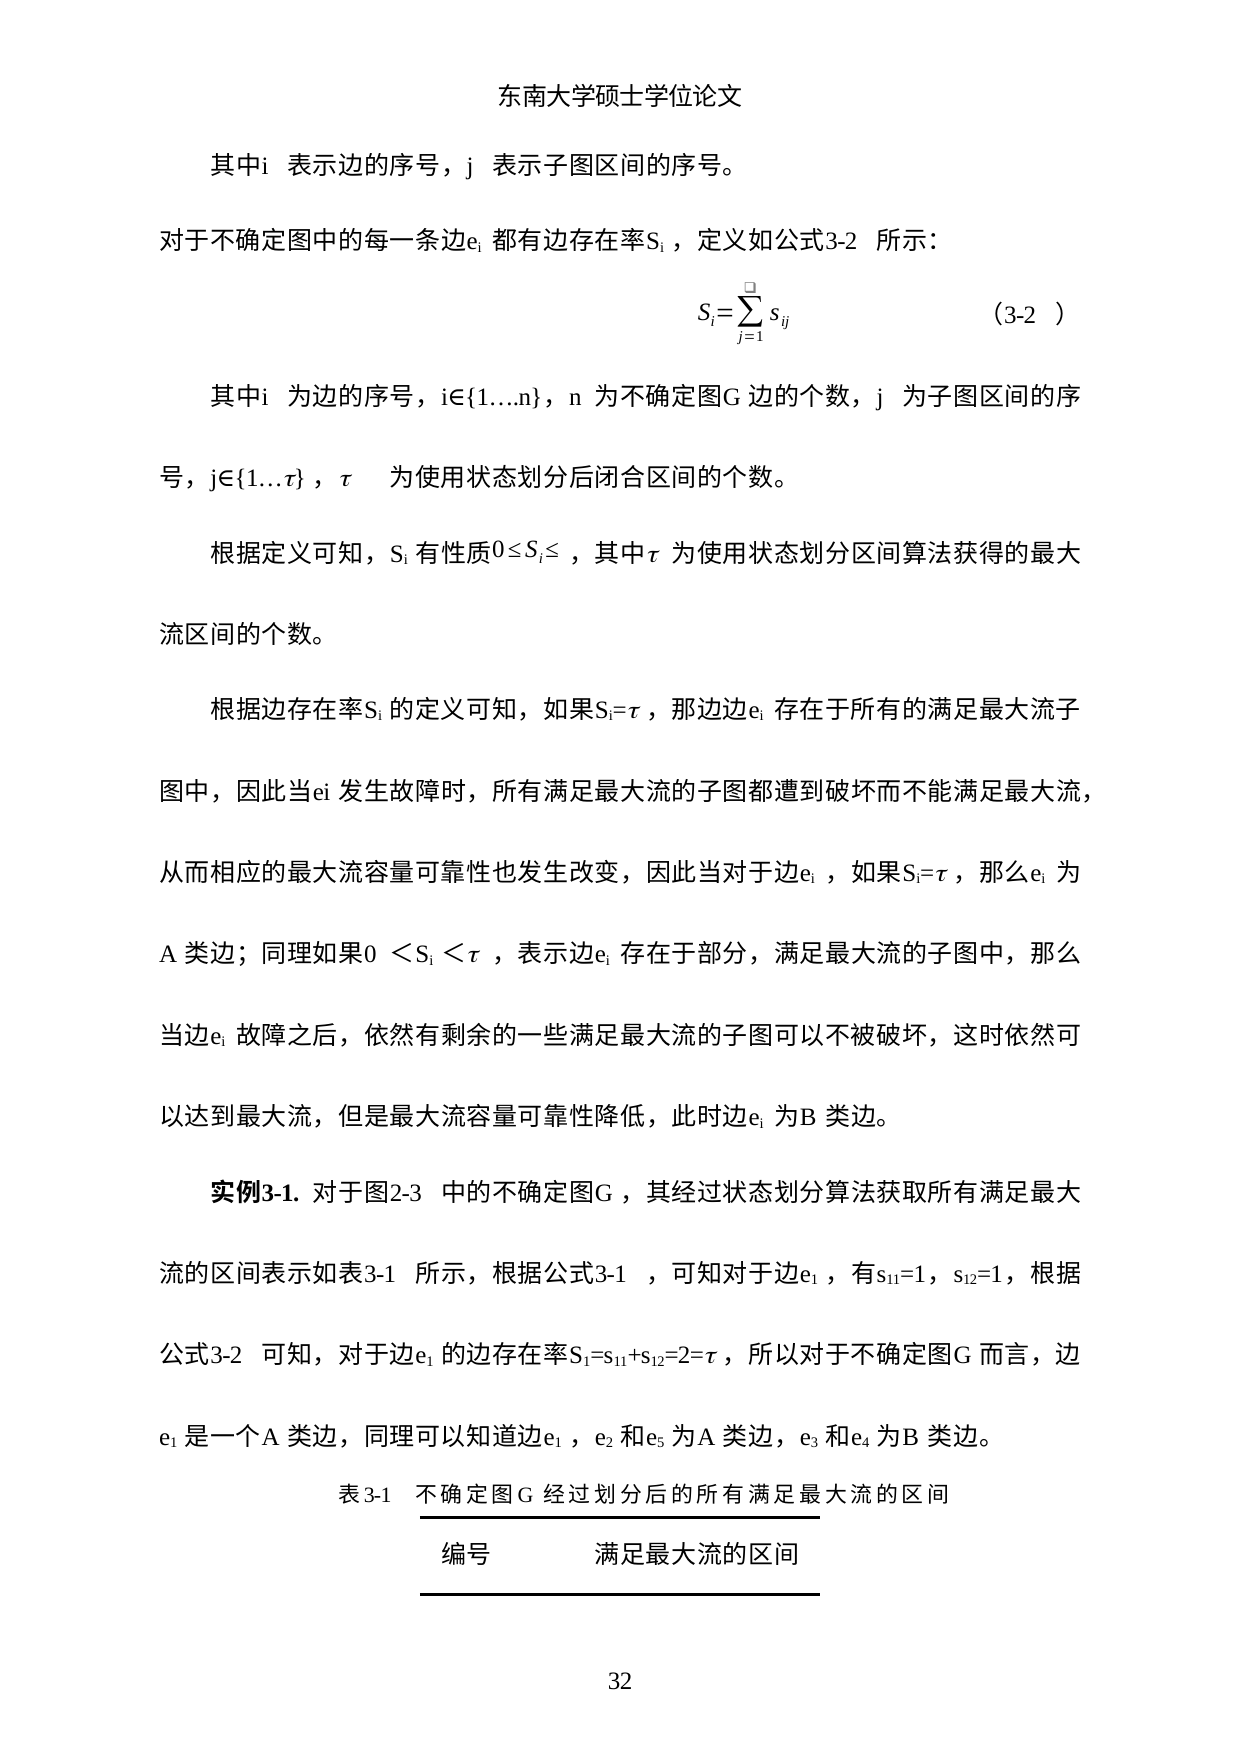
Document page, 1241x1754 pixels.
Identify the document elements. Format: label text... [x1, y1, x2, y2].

text 对于不确定图中的每一条边ei都有边存在率Si，定义如公式3-2所示： [159, 205, 1081, 273]
text 实例3-1. 对于图2-3中的不确定图G，其经过状态划分算法获取所有满足最大流的区间表示如表3-1所示，根据公式3-1，可知对于边e1，有s11=1，s12=1，根据公式3-2可知，对于边e1的边存在率S1=s11+s12=2=，所以对于不确定图G而言，边e1是一个A类边，同理可以知道边e1，e2和e5为A类边，e3和e4为B类边。 [159, 1156, 1081, 1468]
table_header 满足最大流的区间 [524, 1519, 820, 1593]
text 其中i为边的序号，i∈{1….n}，n为不确定图G边的个数，j为子图区间的序号，j∈{1…}， 为使用状态划分后闭合区间的个数。 [159, 361, 1081, 510]
table_header 编号 [420, 1519, 524, 1593]
text 根据边存在率Si的定义可知，如果Si=，那边边ei存在于所有的满足最大流子图中，因此当ei发生故障时，所有满足最大流的子图都遭到破坏而不能满足最大流，从而相应的最大流容量可靠性也发生改变，因此当对于边ei，如果Si=，那么ei为A类边；同理如果0＜Si＜，表示边ei存在于部分，满足最大流的子图中，那么当边ei故障之后，依然有剩余的一些满足最大流的子图可以不被破坏，这时依然可以达到最大流，但是最大流容量可靠性降低，此时边ei为B类边。 [159, 674, 1081, 1149]
text 其中i表示边的序号，j表示子图区间的序号。 [159, 130, 1081, 198]
text （3-2） [159, 280, 1081, 348]
text 根据定义可知，Si有性质，其中为使用状态划分区间算法获得的最大流区间的个数。 [159, 517, 1081, 667]
text 表3-1 不确定图G经过划分后的所有满足最大流的区间 [159, 1476, 1081, 1509]
